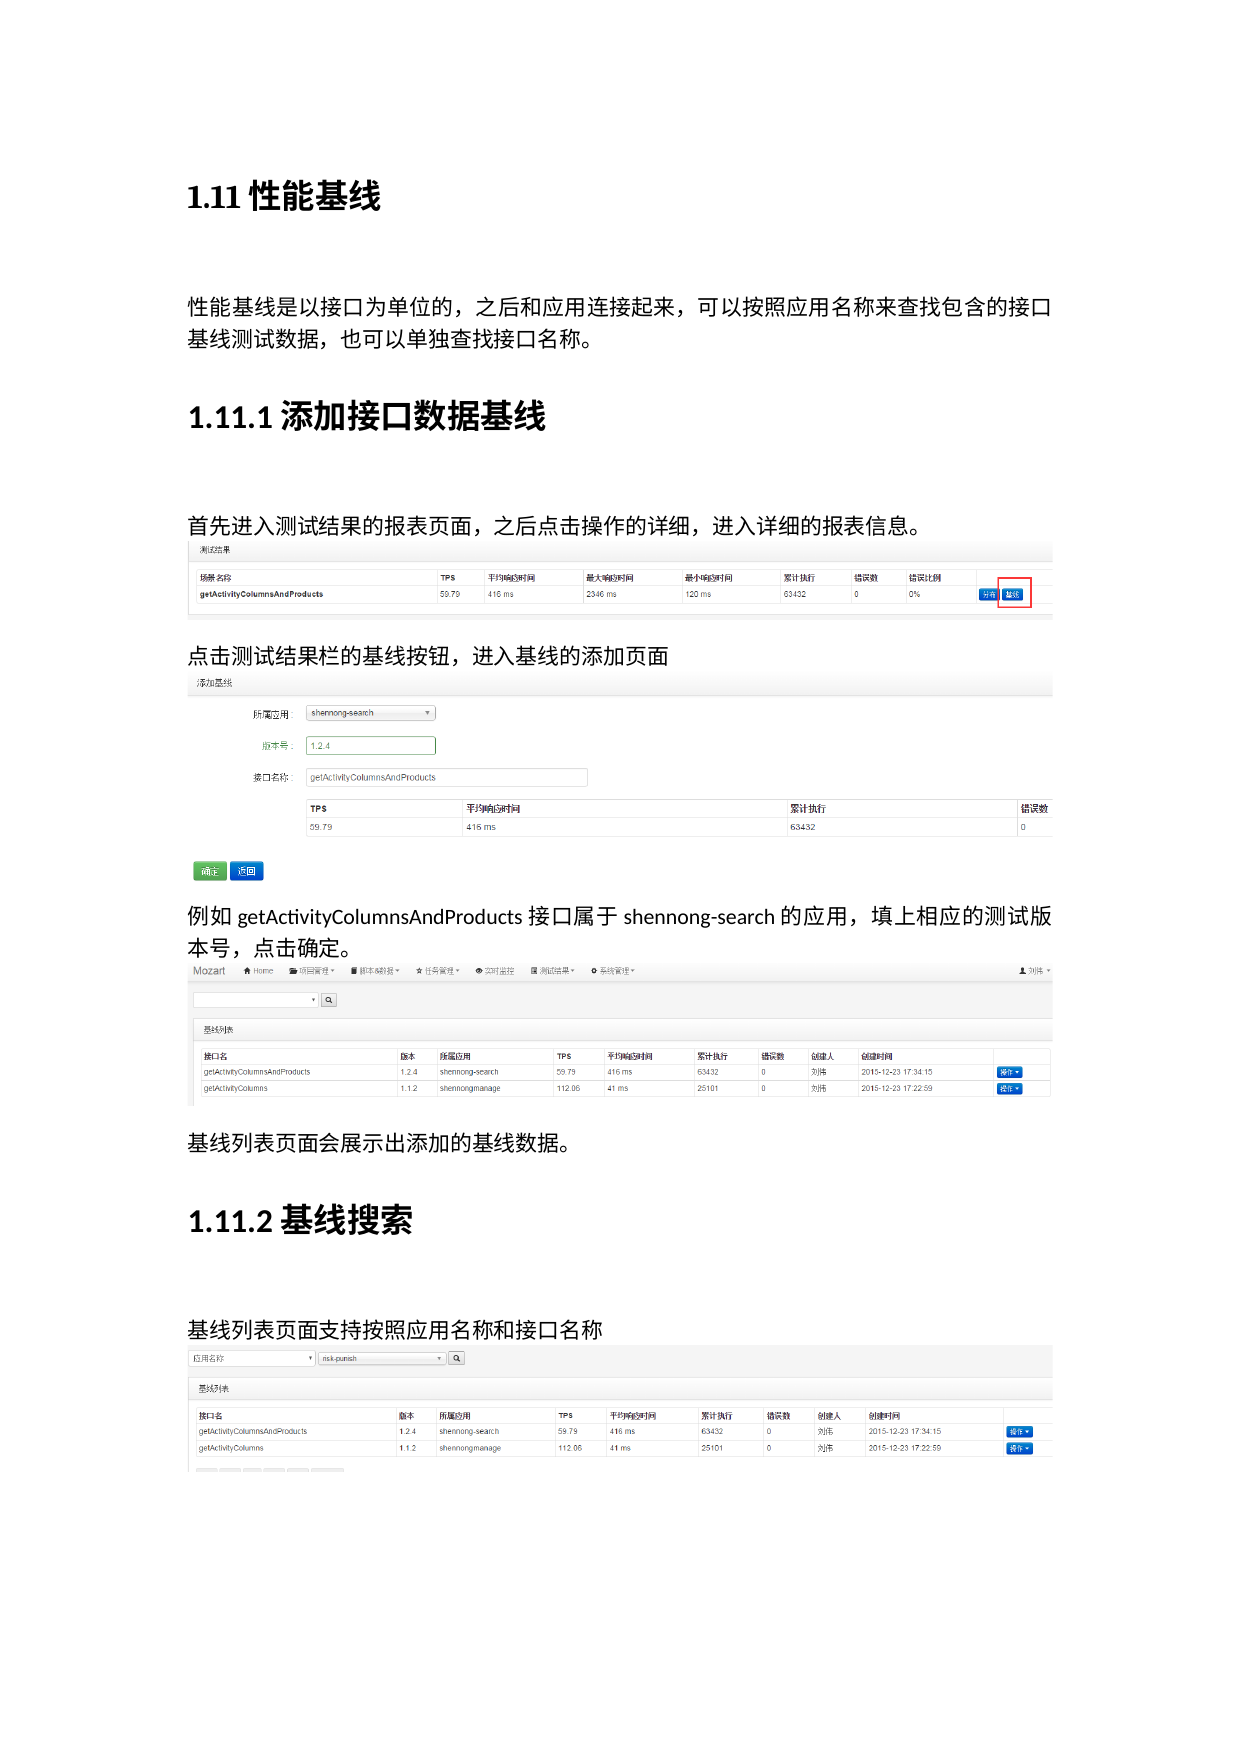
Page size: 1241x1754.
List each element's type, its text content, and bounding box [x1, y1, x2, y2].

text 性能基线是以接口为单位的，之后和应用连接起来，可以按照应用名称来查找包含的接口基线测试数据，也可以单独查找接口名称。 [187, 289, 1053, 354]
text 例如getActivityColumnsAndProducts接口属于shennong-search的应用，填上相应的测试版本号，点击确定。 [187, 898, 1053, 963]
subtitle 1.11 性能基线 [187, 162, 1053, 227]
text 首先进入测试结果的报表页面，之后点击操作的详细，进入详细的报表信息。 [187, 508, 1053, 541]
picture [187, 541, 1053, 620]
picture [187, 671, 1053, 887]
picture [187, 1345, 1053, 1472]
picture [187, 963, 1053, 1106]
text 点击测试结果栏的基线按钮，进入基线的添加页面 [187, 638, 1053, 671]
text 基线列表页面会展示出添加的基线数据。 [187, 1126, 1053, 1158]
text 基线列表页面支持按照应用名称和接口名称 [187, 1313, 1053, 1345]
subtitle 1.11.1 添加接口数据基线 [187, 381, 1053, 446]
subtitle 1.11.2 基线搜索 [187, 1186, 1053, 1251]
